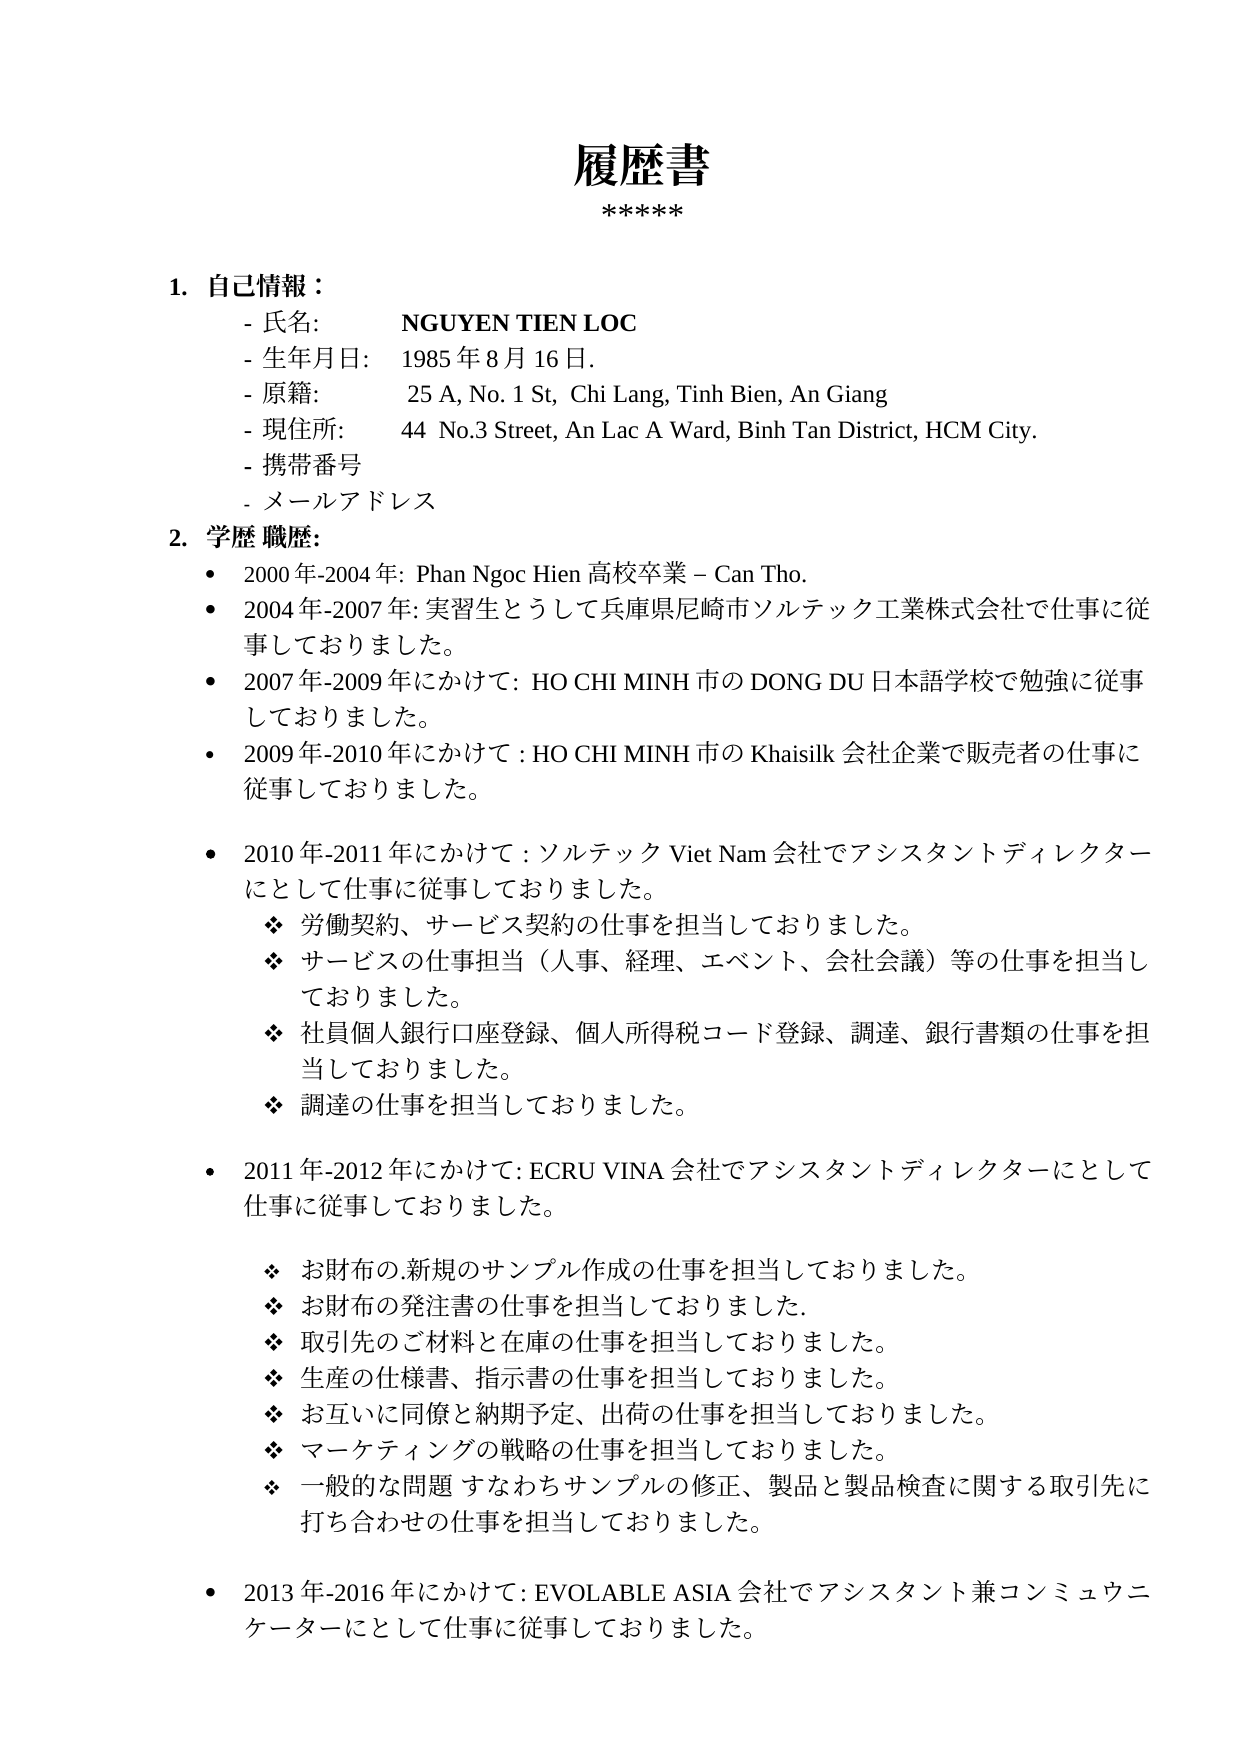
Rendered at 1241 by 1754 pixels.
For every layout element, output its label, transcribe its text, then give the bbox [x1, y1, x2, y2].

list 社員個人銀行口座登録、個人所得税コード登録、調達、銀行書類の仕事を担当しておりました。 [262, 1014, 1153, 1086]
list 2004年-2007年: 実習生とうして兵庫県尼崎市ソルテック工業株式会社で仕事に従事しておりました。 [206, 590, 1153, 662]
list 2009年-2010年にかけて : HO CHI MINH市のKhaisilk 会社企業で販売者の仕事に従事しておりました。 [206, 733, 1153, 805]
list 氏名: NGUYEN TIEN LOC [243, 302, 1153, 338]
list 調達の仕事を担当しておりました。 [262, 1086, 1153, 1122]
list 2000年-2004年: Phan Ngoc Hien 高校卒業 – Can Tho. [206, 554, 1153, 590]
list 学歴 職歴: [169, 518, 1153, 554]
list 2011年-2012年にかけて: ECRU VINA会社でアシスタントディレクターにとして仕事に従事しておりました。 [206, 1150, 1153, 1222]
text ***** [131, 196, 1153, 234]
list 生産の仕様書、指示書の仕事を担当しておりました。 [262, 1359, 1153, 1395]
list 自己情報： [169, 266, 1153, 302]
title 履歴書 [131, 130, 1153, 196]
list お互いに同僚と納期予定、出荷の仕事を担当しておりました。 [262, 1395, 1153, 1431]
list メールアドレス [243, 482, 1153, 518]
list お財布の発注書の仕事を担当しておりました. [262, 1287, 1153, 1323]
list 2013年-2016年にかけて: EVOLABLE ASIA会社でアシスタント兼コンミュウニケーターにとして仕事に従事しておりました。 [206, 1573, 1153, 1644]
list 取引先のご材料と在庫の仕事を担当しておりました。 [262, 1323, 1153, 1359]
list 原籍: 25 A, No. 1 St, Chi Lang, Tinh Bien, An Giang [243, 374, 1153, 410]
list 現住所: 44 No.3 Street, An Lac A Ward, Binh Tan District, HCM City. [243, 410, 1153, 446]
list 2010年-2011年にかけて : ソルテックViet Nam会社でアシスタントディレクターにとして仕事に従事しておりました。 [206, 834, 1153, 906]
list 一般的な問題 すなわちサンプルの修正、製品と製品検査に関する取引先に打ち合わせの仕事を担当しておりました。 [262, 1467, 1153, 1538]
list お財布の.新規のサンプル作成の仕事を担当しておりました。 [262, 1251, 1153, 1287]
list サービスの仕事担当（人事、経理、エベント、会社会議）等の仕事を担当しておりました。 [262, 942, 1153, 1014]
list 労働契約、サービス契約の仕事を担当しておりました。 [262, 906, 1153, 942]
list 生年月日: 1985年8月16日. [243, 338, 1153, 374]
list マーケティングの戦略の仕事を担当しておりました。 [262, 1431, 1153, 1467]
list 携帯番号 [243, 446, 1153, 482]
list 2007年-2009年にかけて: HO CHI MINH市のDONG DU日本語学校で勉強に従事しておりました。 [206, 662, 1153, 733]
